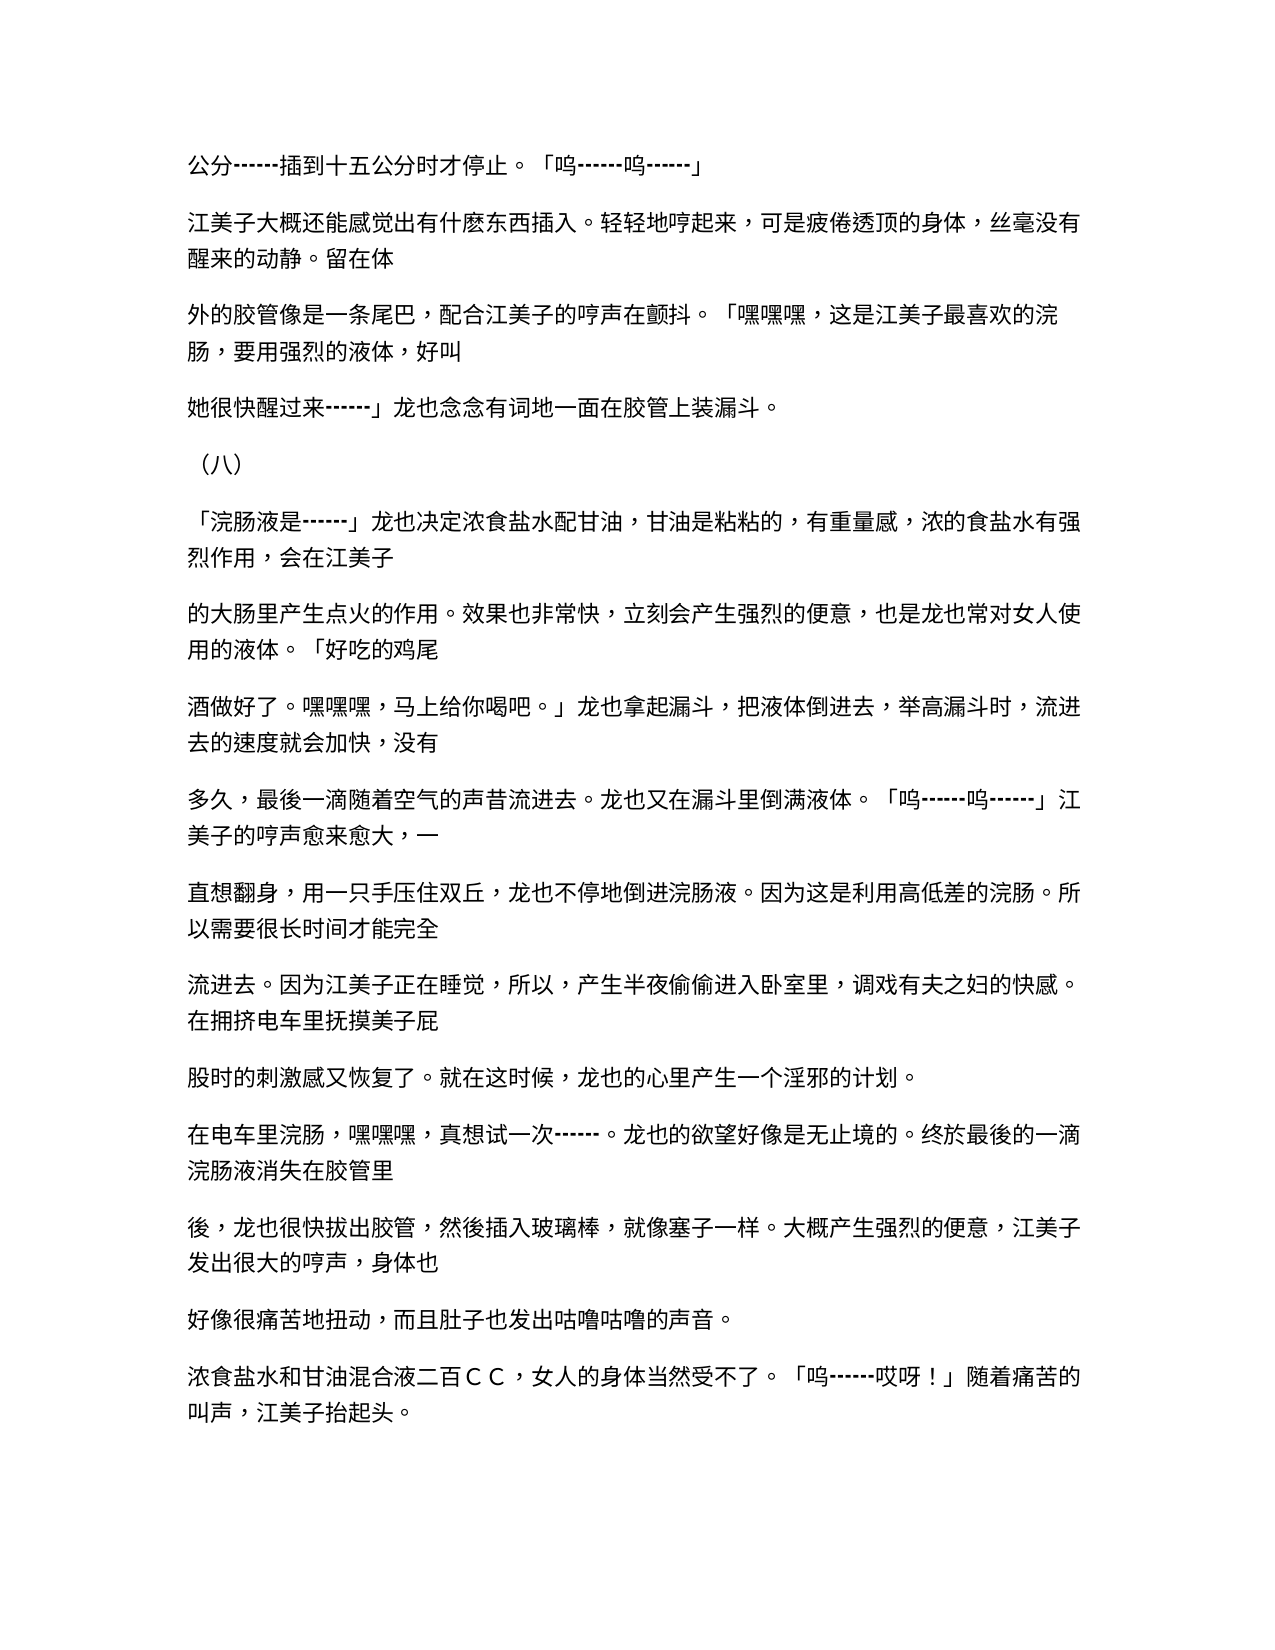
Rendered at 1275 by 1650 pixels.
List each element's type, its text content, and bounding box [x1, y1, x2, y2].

text 她很快醒过来┅┅」龙也念念有词地一面在胶管上装漏斗。 [187, 392, 1087, 423]
text 外的胶管像是一条尾巴，配合江美子的哼声在颤抖。「嘿嘿嘿，这是江美子最喜欢的浣肠，要用强烈的液体，好叫 [187, 299, 1087, 367]
text 的大肠里产生点火的作用。效果也非常快，立刻会产生强烈的便意，也是龙也常对女人使用的液体。「好吃的鸡尾 [187, 598, 1087, 666]
text 多久，最後一滴随着空气的声昔流进去。龙也又在漏斗里倒满液体。「呜┅┅呜┅┅」江美子的哼声愈来愈大，一 [187, 784, 1087, 851]
text 「浣肠液是┅┅」龙也决定浓食盐水配甘油，甘油是粘粘的，有重量感，浓的食盐水有强烈作用，会在江美子 [187, 506, 1087, 573]
text 好像很痛苦地扭动，而且肚子也发出咕噜咕噜的声音。 [187, 1304, 1087, 1335]
text 江美子大概还能感觉出有什麽东西插入。轻轻地哼起来，可是疲倦透顶的身体，丝毫没有醒来的动静。留在体 [187, 207, 1087, 274]
text （八） [187, 449, 1087, 480]
text 後，龙也很快拔出胶管，然後插入玻璃棒，就像塞子一样。大概产生强烈的便意，江美子发出很大的哼声，身体也 [187, 1211, 1087, 1279]
text 酒做好了。嘿嘿嘿，马上给你喝吧。」龙也拿起漏斗，把液体倒进去，举高漏斗时，流进去的速度就会加快，没有 [187, 691, 1087, 758]
text 直想翻身，用一只手压住双丘，龙也不停地倒进浣肠液。因为这是利用高低差的浣肠。所以需要很长时间才能完全 [187, 877, 1087, 944]
text 浓食盐水和甘油混合液二百ＣＣ，女人的身体当然受不了。「呜┅┅哎呀！」随着痛苦的叫声，江美子抬起头。 [187, 1361, 1087, 1428]
text 股时的刺激感又恢复了。就在这时候，龙也的心里产生一个淫邪的计划。 [187, 1062, 1087, 1093]
text 在电车里浣肠，嘿嘿嘿，真想试一次┅┅。龙也的欲望好像是无止境的。终於最後的一滴浣肠液消失在胶管里 [187, 1119, 1087, 1186]
text 公分┅┅插到十五公分时才停止。「呜┅┅呜┅┅」 [187, 150, 1087, 181]
text 流进去。因为江美子正在睡觉，所以，产生半夜偷偷进入卧室里，调戏有夫之妇的快感。在拥挤电车里抚摸美子屁 [187, 969, 1087, 1036]
